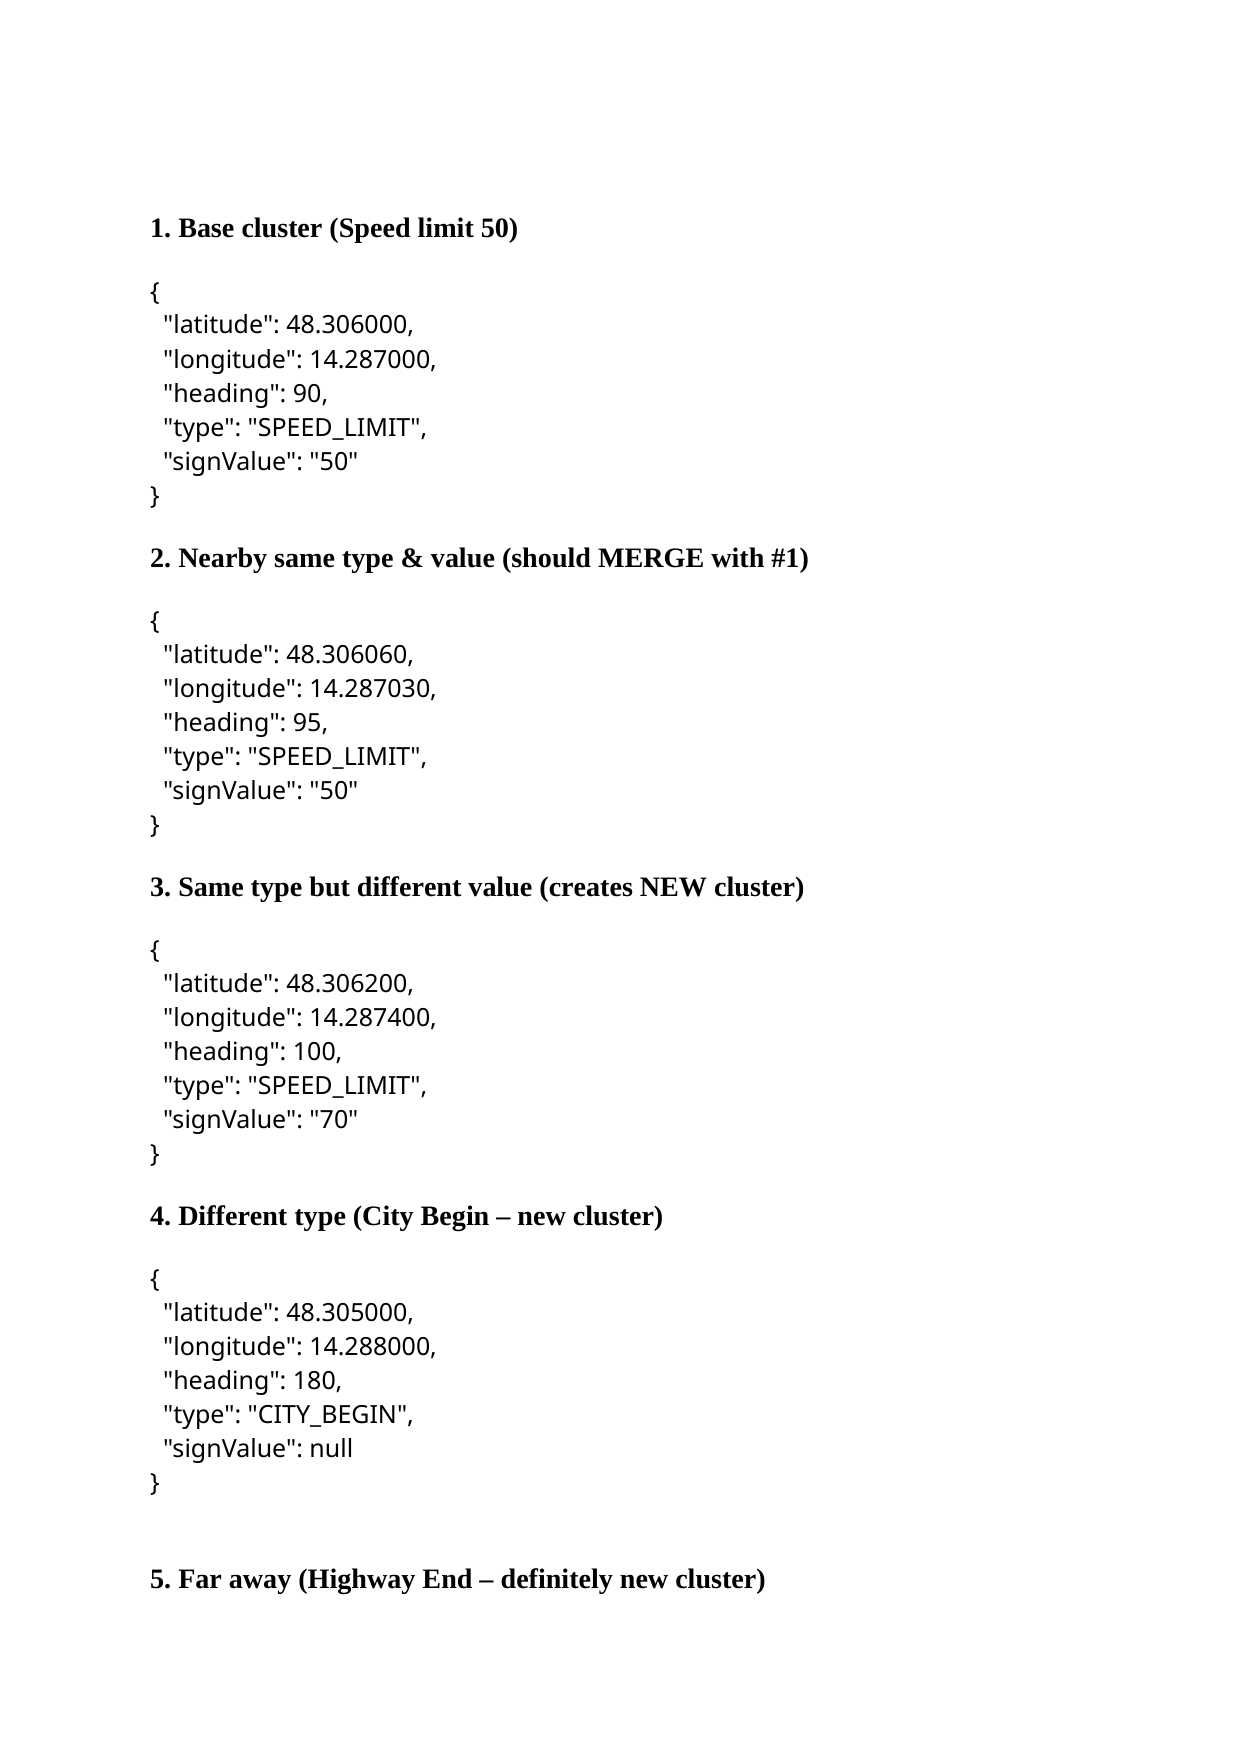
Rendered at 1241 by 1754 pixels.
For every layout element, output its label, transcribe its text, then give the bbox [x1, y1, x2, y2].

text "signValue": "50" [150, 773, 1090, 807]
text 2. Nearby same type & value (should MERGE with #1) [150, 541, 1090, 573]
text "heading": 90, [150, 375, 1090, 409]
text { [150, 931, 1090, 966]
text "latitude": 48.305000, [150, 1295, 1090, 1329]
text "longitude": 14.287000, [150, 341, 1090, 375]
text "longitude": 14.288000, [150, 1329, 1090, 1363]
text { [150, 273, 1090, 307]
text "type": "SPEED_LIMIT", [150, 1068, 1090, 1102]
text "type": "SPEED_LIMIT", [150, 738, 1090, 773]
text "latitude": 48.306060, [150, 636, 1090, 670]
text } [150, 477, 1090, 512]
text "type": "CITY_BEGIN", [150, 1397, 1090, 1431]
text 4. Different type (City Begin – new cluster) [150, 1199, 1090, 1231]
text "longitude": 14.287030, [150, 670, 1090, 704]
text "longitude": 14.287400, [150, 999, 1090, 1034]
text "signValue": "70" [150, 1102, 1090, 1136]
text } [150, 1136, 1090, 1170]
text 1. Base cluster (Speed limit 50) [150, 212, 1090, 244]
text } [150, 1465, 1090, 1499]
text "heading": 180, [150, 1363, 1090, 1397]
text } [150, 807, 1090, 841]
text { [150, 1261, 1090, 1295]
text "latitude": 48.306200, [150, 966, 1090, 999]
text "heading": 95, [150, 704, 1090, 738]
text "heading": 100, [150, 1034, 1090, 1068]
text { [150, 602, 1090, 636]
text "latitude": 48.306000, [150, 307, 1090, 341]
text 5. Far away (Highway End – definitely new cluster) [150, 1562, 1090, 1595]
text "signValue": null [150, 1431, 1090, 1465]
text 3. Same type but different value (creates NEW cluster) [150, 870, 1090, 902]
text "type": "SPEED_LIMIT", [150, 409, 1090, 443]
text "signValue": "50" [150, 443, 1090, 477]
